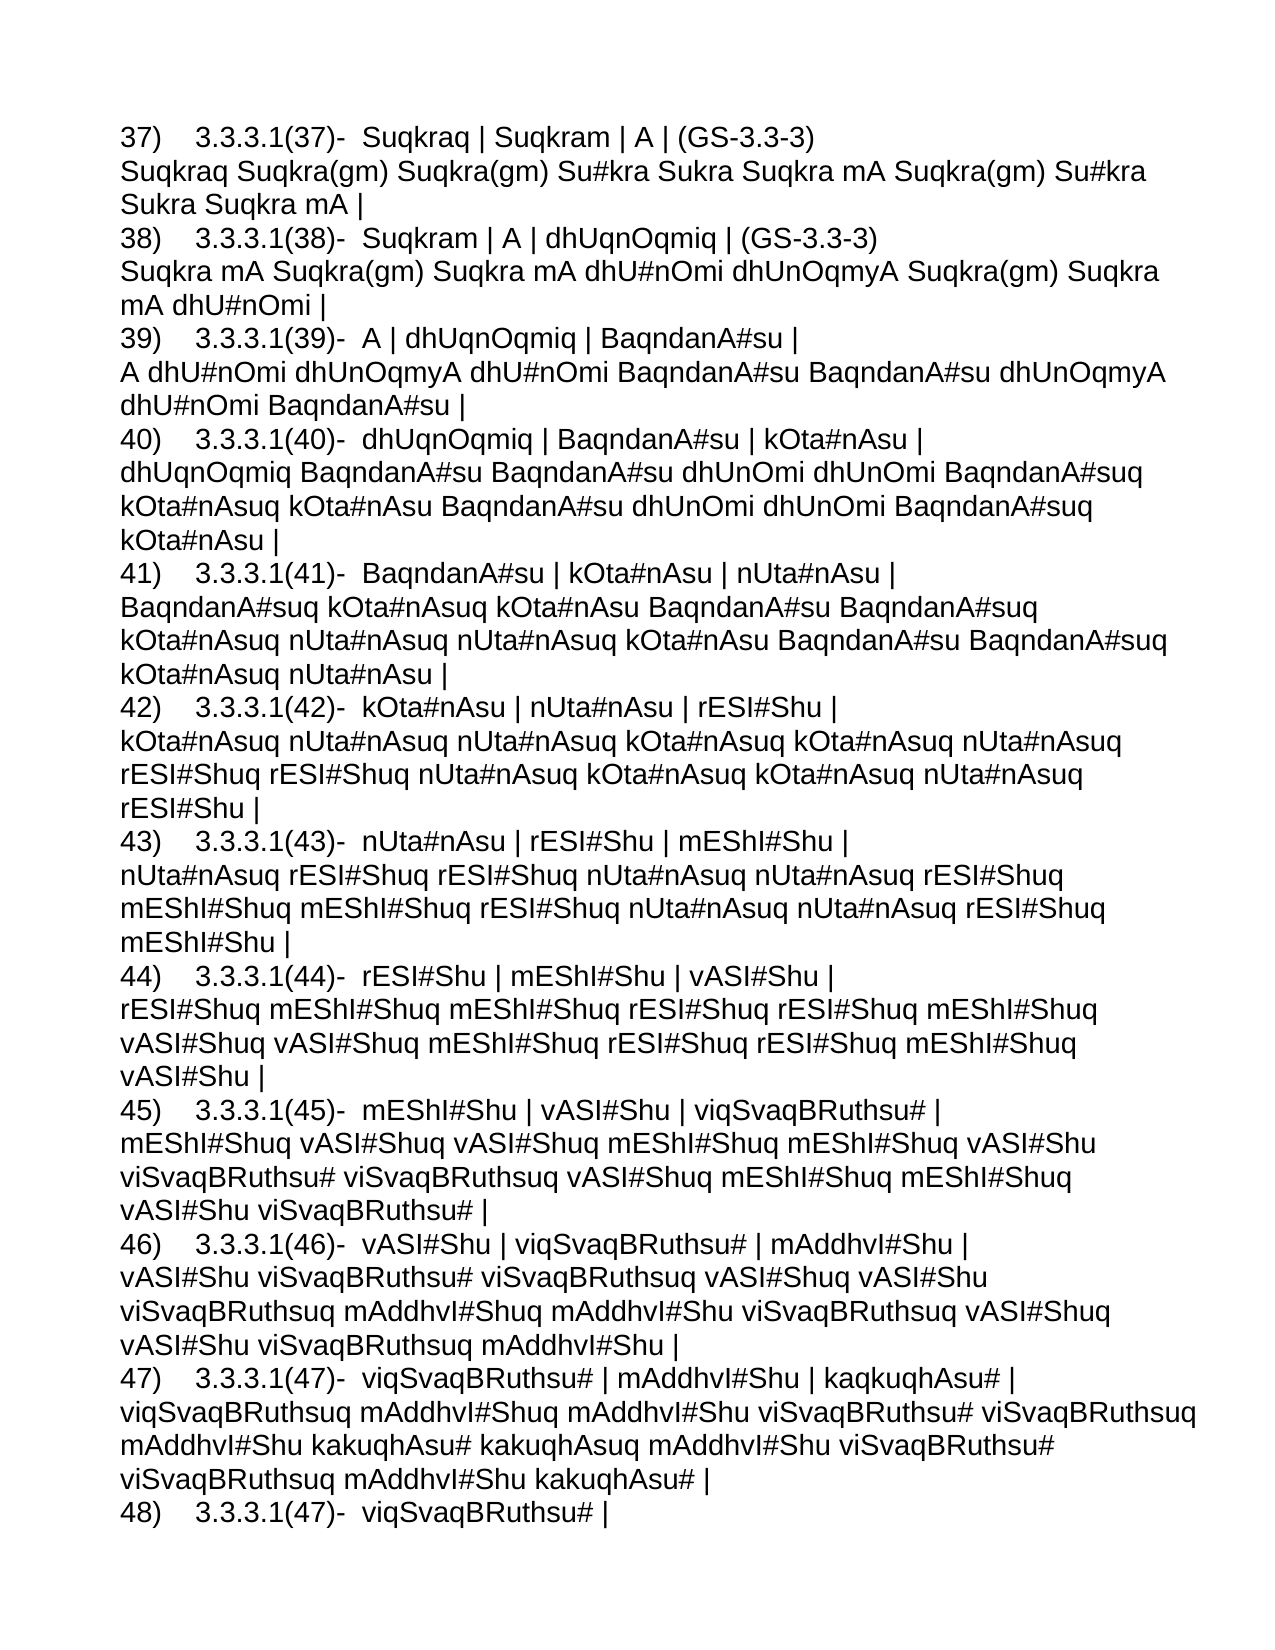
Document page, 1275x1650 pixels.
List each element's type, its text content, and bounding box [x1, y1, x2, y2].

text 42) 3.3.3.1(42)- kOta#nAsu | nUta#nAsu | rESI#Shu | [120, 690, 1200, 724]
text 46) 3.3.3.1(46)- vASI#Shu | viqSvaqBRuthsu# | mAddhvI#Shu | [120, 1227, 1200, 1260]
text BaqndanA#suq kOta#nAsuq kOta#nAsu BaqndanA#su BaqndanA#suq kOta#nAsuq nUta#nAsuq nUta#nAsuq kOta#nAsu BaqndanA#su BaqndanA#suq kOta#nAsuq nUta#nAsu | [120, 589, 1200, 690]
text 43) 3.3.3.1(43)- nUta#nAsu | rESI#Shu | mEShI#Shu | [120, 824, 1200, 858]
text 47) 3.3.3.1(47)- viqSvaqBRuthsu# | mAddhvI#Shu | kaqkuqhAsu# | [120, 1361, 1200, 1394]
text 48) 3.3.3.1(47)- viqSvaqBRuthsu# | [120, 1495, 1200, 1529]
text nUta#nAsuq rESI#Shuq rESI#Shuq nUta#nAsuq nUta#nAsuq rESI#Shuq mEShI#Shuq mEShI#Shuq rESI#Shuq nUta#nAsuq nUta#nAsuq rESI#Shuq mEShI#Shu | [120, 858, 1200, 958]
text 37) 3.3.3.1(37)- Suqkraq | Suqkram | A | (GS-3.3-3) [120, 120, 1200, 153]
text kOta#nAsuq nUta#nAsuq nUta#nAsuq kOta#nAsuq kOta#nAsuq nUta#nAsuq rESI#Shuq rESI#Shuq nUta#nAsuq kOta#nAsuq kOta#nAsuq nUta#nAsuq rESI#Shu | [120, 724, 1200, 824]
text Suqkra mA Suqkra(gm) Suqkra mA dhU#nOmi dhUnOqmyA Suqkra(gm) Suqkra mA dhU#nOmi | [120, 254, 1200, 321]
text rESI#Shuq mEShI#Shuq mEShI#Shuq rESI#Shuq rESI#Shuq mEShI#Shuq vASI#Shuq vASI#Shuq mEShI#Shuq rESI#Shuq rESI#Shuq mEShI#Shuq vASI#Shu | [120, 992, 1200, 1093]
text 39) 3.3.3.1(39)- A | dhUqnOqmiq | BaqndanA#su | [120, 321, 1200, 355]
text 38) 3.3.3.1(38)- Suqkram | A | dhUqnOqmiq | (GS-3.3-3) [120, 221, 1200, 254]
text 44) 3.3.3.1(44)- rESI#Shu | mEShI#Shu | vASI#Shu | [120, 958, 1200, 992]
text dhUqnOqmiq BaqndanA#su BaqndanA#su dhUnOmi dhUnOmi BaqndanA#suq kOta#nAsuq kOta#nAsu BaqndanA#su dhUnOmi dhUnOmi BaqndanA#suq kOta#nAsu | [120, 455, 1200, 556]
text A dhU#nOmi dhUnOqmyA dhU#nOmi BaqndanA#su BaqndanA#su dhUnOqmyA dhU#nOmi BaqndanA#su | [120, 355, 1200, 422]
text 40) 3.3.3.1(40)- dhUqnOqmiq | BaqndanA#su | kOta#nAsu | [120, 422, 1200, 455]
text mEShI#Shuq vASI#Shuq vASI#Shuq mEShI#Shuq mEShI#Shuq vASI#Shu viSvaqBRuthsu# viSvaqBRuthsuq vASI#Shuq mEShI#Shuq mEShI#Shuq vASI#Shu viSvaqBRuthsu# | [120, 1126, 1200, 1227]
text Suqkraq Suqkra(gm) Suqkra(gm) Su#kra Sukra Suqkra mA Suqkra(gm) Su#kra Sukra Suqkra mA | [120, 153, 1200, 221]
text 41) 3.3.3.1(41)- BaqndanA#su | kOta#nAsu | nUta#nAsu | [120, 556, 1200, 589]
text viqSvaqBRuthsuq mAddhvI#Shuq mAddhvI#Shu viSvaqBRuthsu# viSvaqBRuthsuq mAddhvI#Shu kakuqhAsu# kakuqhAsuq mAddhvI#Shu viSvaqBRuthsu# viSvaqBRuthsuq mAddhvI#Shu kakuqhAsu# | [120, 1394, 1200, 1495]
text vASI#Shu viSvaqBRuthsu# viSvaqBRuthsuq vASI#Shuq vASI#Shu viSvaqBRuthsuq mAddhvI#Shuq mAddhvI#Shu viSvaqBRuthsuq vASI#Shuq vASI#Shu viSvaqBRuthsuq mAddhvI#Shu | [120, 1260, 1200, 1361]
text 45) 3.3.3.1(45)- mEShI#Shu | vASI#Shu | viqSvaqBRuthsu# | [120, 1093, 1200, 1126]
